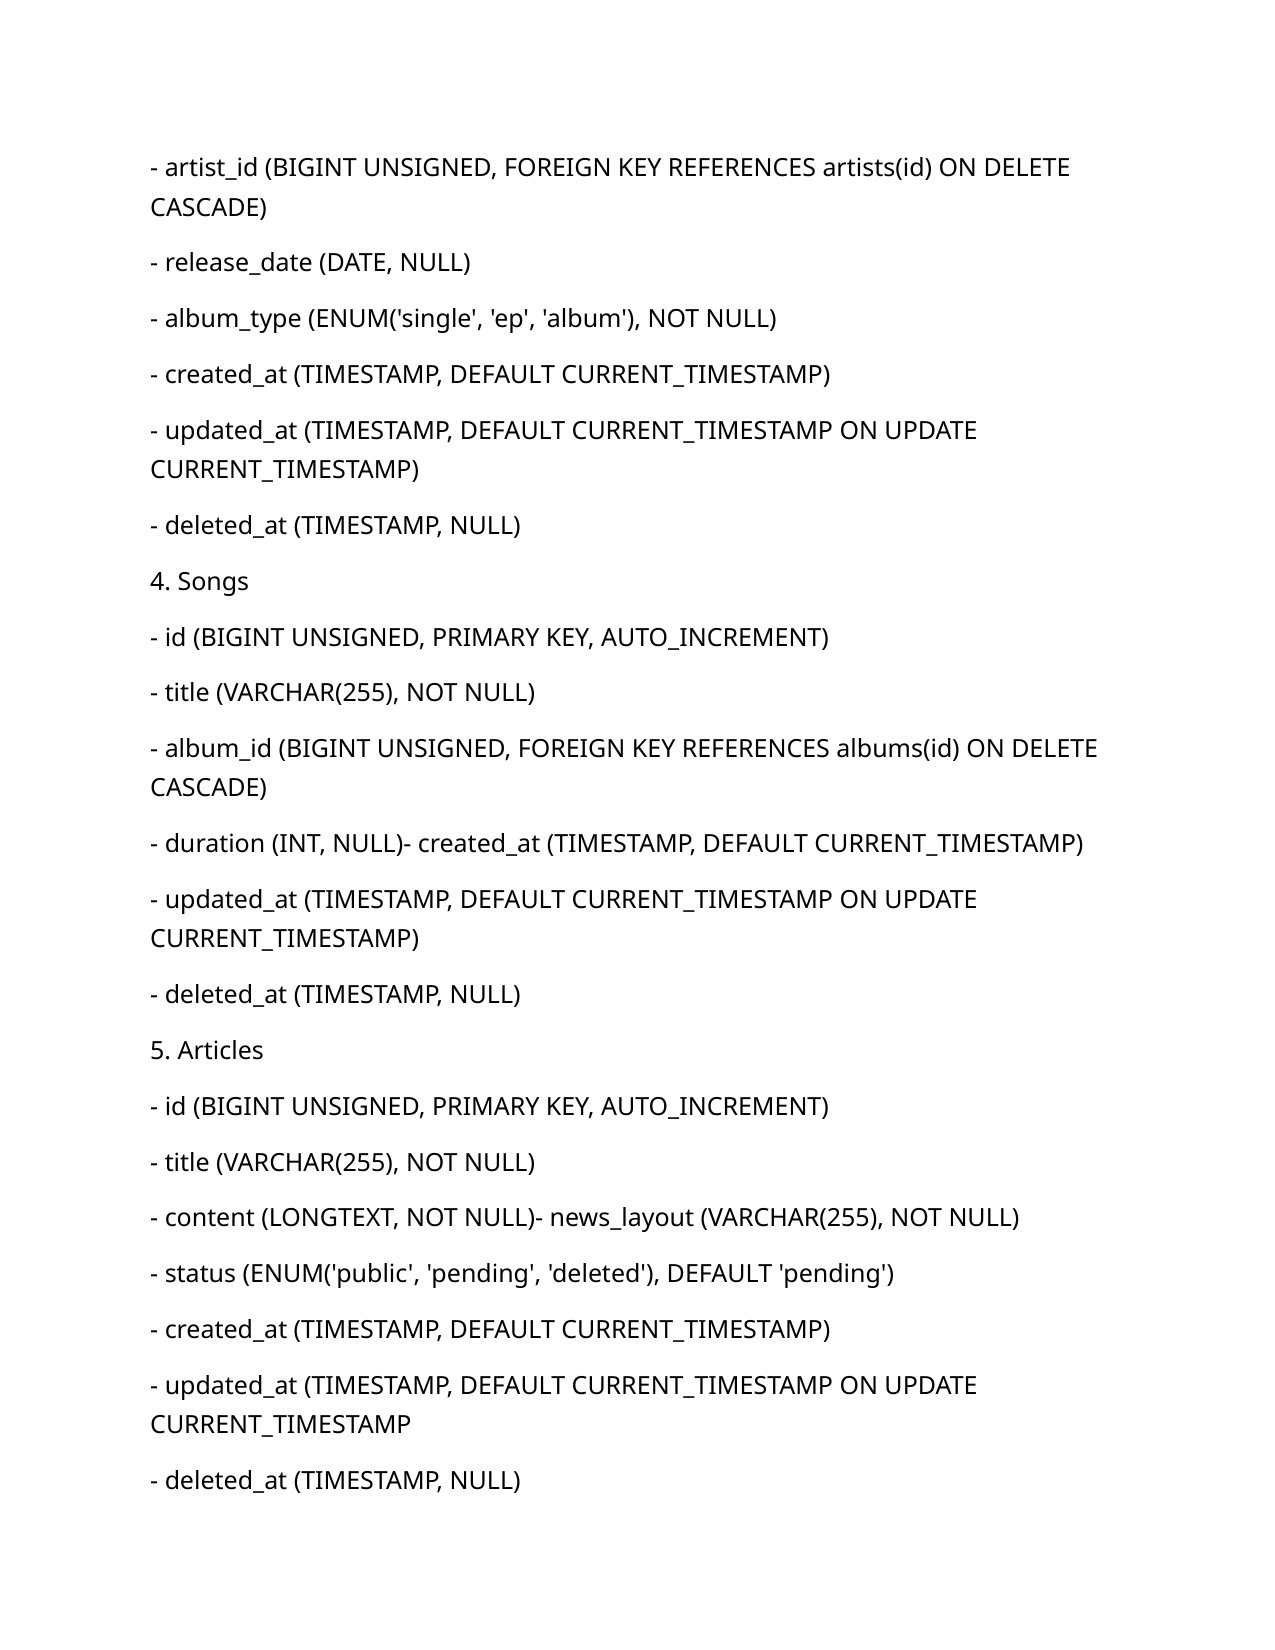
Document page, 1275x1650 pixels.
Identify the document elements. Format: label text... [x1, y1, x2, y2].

text - status (ENUM('public', 'pending', 'deleted'), DEFAULT 'pending') [150, 1256, 1125, 1290]
text - release_date (DATE, NULL) [150, 245, 1125, 279]
text - created_at (TIMESTAMP, DEFAULT CURRENT_TIMESTAMP) [150, 357, 1125, 391]
text - artist_id (BIGINT UNSIGNED, FOREIGN KEY REFERENCES artists(id) ON DELETE CASCADE) [150, 150, 1125, 223]
text - deleted_at (TIMESTAMP, NULL) [150, 977, 1125, 1011]
text - content (LONGTEXT, NOT NULL)- news_layout (VARCHAR(255), NOT NULL) [150, 1200, 1125, 1234]
text - title (VARCHAR(255), NOT NULL) [150, 1144, 1125, 1178]
text - updated_at (TIMESTAMP, DEFAULT CURRENT_TIMESTAMP ON UPDATE CURRENT_TIMESTAMP) [150, 882, 1125, 955]
text - id (BIGINT UNSIGNED, PRIMARY KEY, AUTO_INCREMENT) [150, 619, 1125, 653]
text - updated_at (TIMESTAMP, DEFAULT CURRENT_TIMESTAMP ON UPDATE CURRENT_TIMESTAMP) [150, 412, 1125, 486]
text - deleted_at (TIMESTAMP, NULL) [150, 1462, 1125, 1497]
text - created_at (TIMESTAMP, DEFAULT CURRENT_TIMESTAMP) [150, 1312, 1125, 1346]
text - id (BIGINT UNSIGNED, PRIMARY KEY, AUTO_INCREMENT) [150, 1088, 1125, 1122]
text - updated_at (TIMESTAMP, DEFAULT CURRENT_TIMESTAMP ON UPDATE CURRENT_TIMESTAMP [150, 1367, 1125, 1441]
text - album_id (BIGINT UNSIGNED, FOREIGN KEY REFERENCES albums(id) ON DELETE CASCADE) [150, 731, 1125, 804]
text - album_type (ENUM('single', 'ep', 'album'), NOT NULL) [150, 301, 1125, 335]
text - duration (INT, NULL)- created_at (TIMESTAMP, DEFAULT CURRENT_TIMESTAMP) [150, 826, 1125, 860]
text - title (VARCHAR(255), NOT NULL) [150, 675, 1125, 709]
text - deleted_at (TIMESTAMP, NULL) [150, 507, 1125, 542]
text 4. Songs [150, 563, 1125, 597]
text 5. Articles [150, 1032, 1125, 1067]
